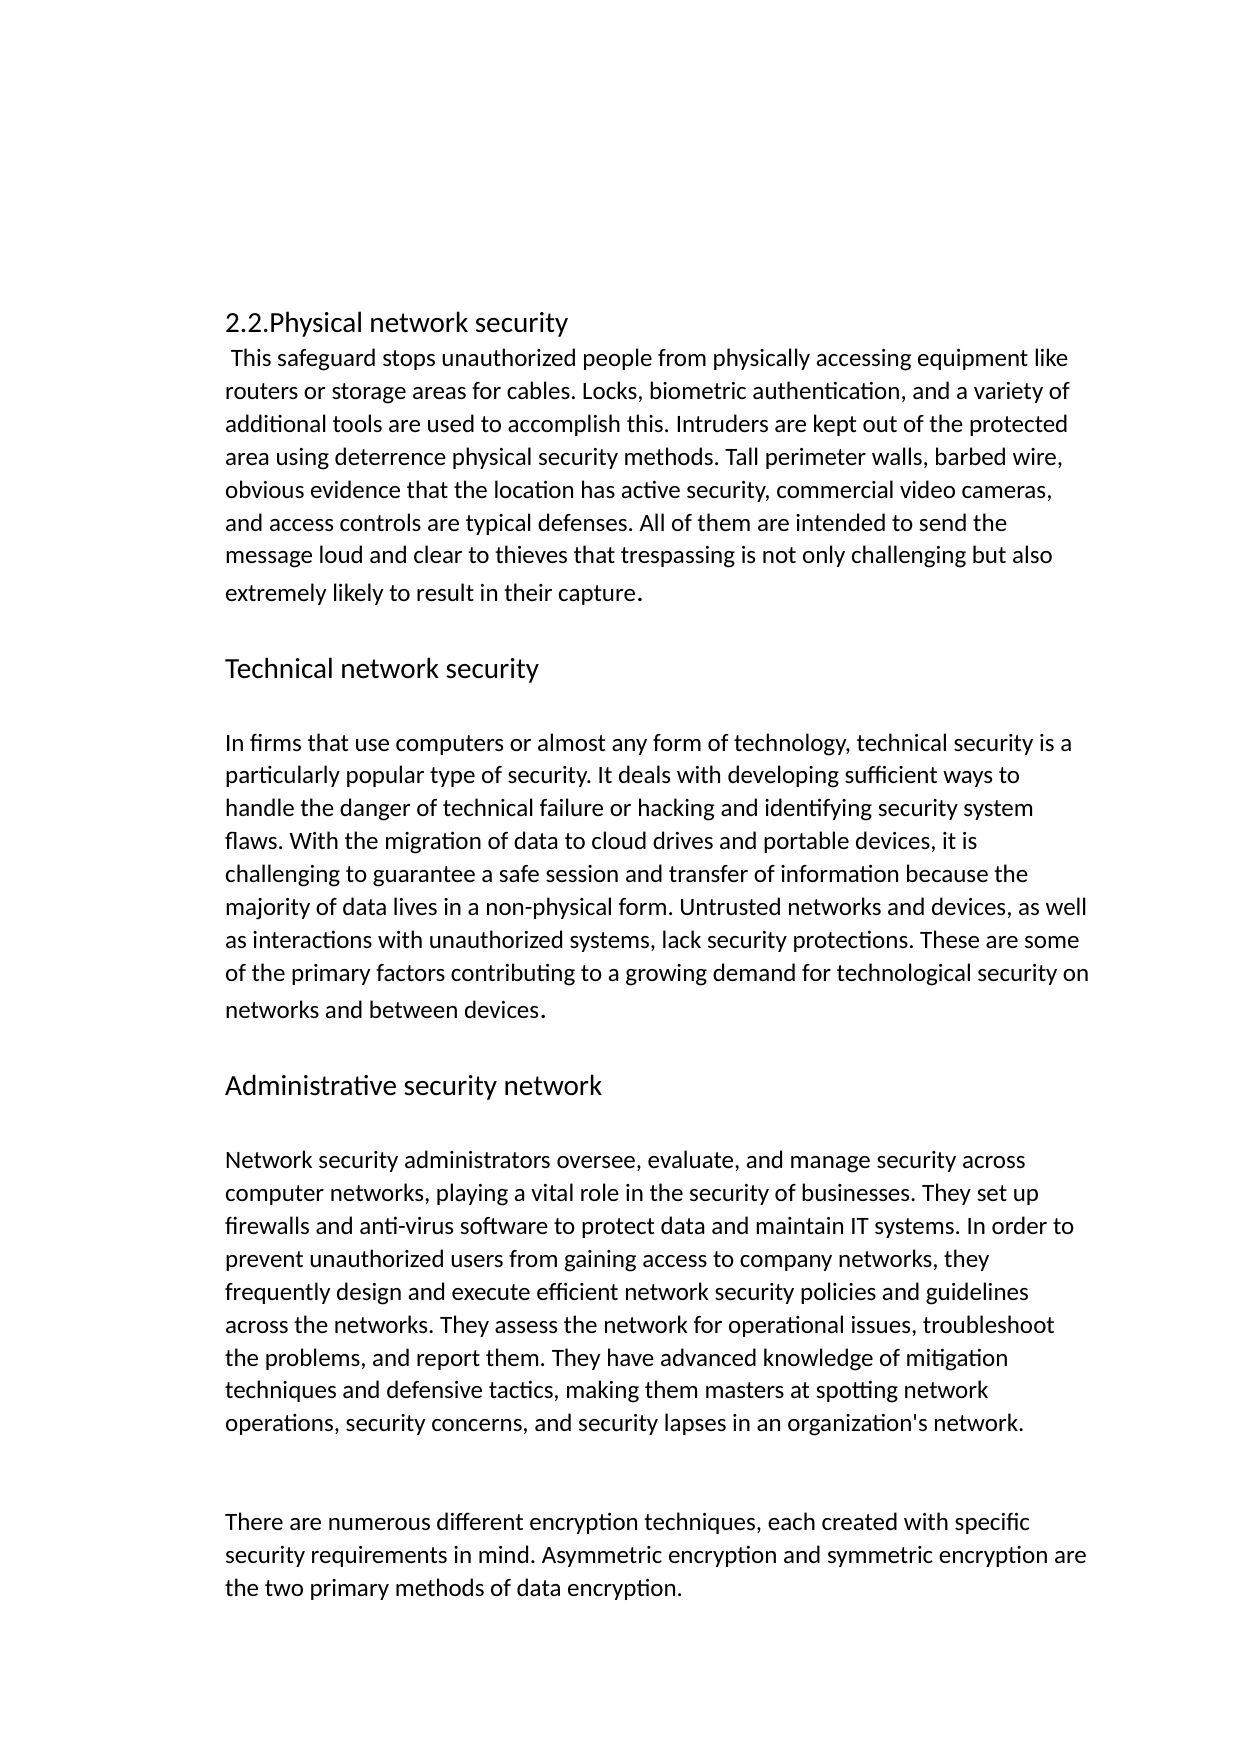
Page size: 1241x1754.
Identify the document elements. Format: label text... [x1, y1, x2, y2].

list Technical network security [225, 650, 1090, 686]
list 2.2.Physical network security [225, 304, 1090, 339]
list In firms that use computers or almost any form of technology, technical security is a particularly popular type of security. It deals with developing sufficient ways to handle the danger of technical failure or hacking and identifying security system flaws. With the migration of data to cloud drives and portable devices, it is challenging to guarantee a safe session and transfer of information because the majority of data lives in a non-physical form. Untrusted networks and devices, as well as interactions with unauthorized systems, lack security protections. These are some of the primary factors contributing to a growing demand for technological security on networks and between devices. [225, 727, 1090, 1026]
list There are numerous different encryption techniques, each created with specific security requirements in mind. Asymmetric encryption and symmetric encryption are the two primary methods of data encryption. [225, 1506, 1090, 1603]
list Administrative security network [225, 1067, 1090, 1103]
list This safeguard stops unauthorized people from physically accessing equipment like routers or storage areas for cables. Locks, biometric authentication, and a variety of additional tools are used to accomplish this. Intruders are kept out of the protected area using deterrence physical security methods. Tall perimeter walls, barbed wire, obvious evidence that the location has active security, commercial video cameras, and access controls are typical defenses. All of them are intended to send the message loud and clear to thieves that trespassing is not only challenging but also extremely likely to result in their capture. [225, 342, 1090, 609]
list Network security administrators oversee, evaluate, and manage security across computer networks, playing a vital role in the security of businesses. They set up firewalls and anti-virus software to protect data and maintain IT systems. In order to prevent unauthorized users from gaining access to company networks, they frequently design and execute efficient network security policies and guidelines across the networks. They assess the network for operational issues, troubleshoot the problems, and report them. They have advanced knowledge of mitigation techniques and defensive tactics, making them masters at spotting network operations, security concerns, and security lapses in an organization's network. [225, 1144, 1090, 1438]
